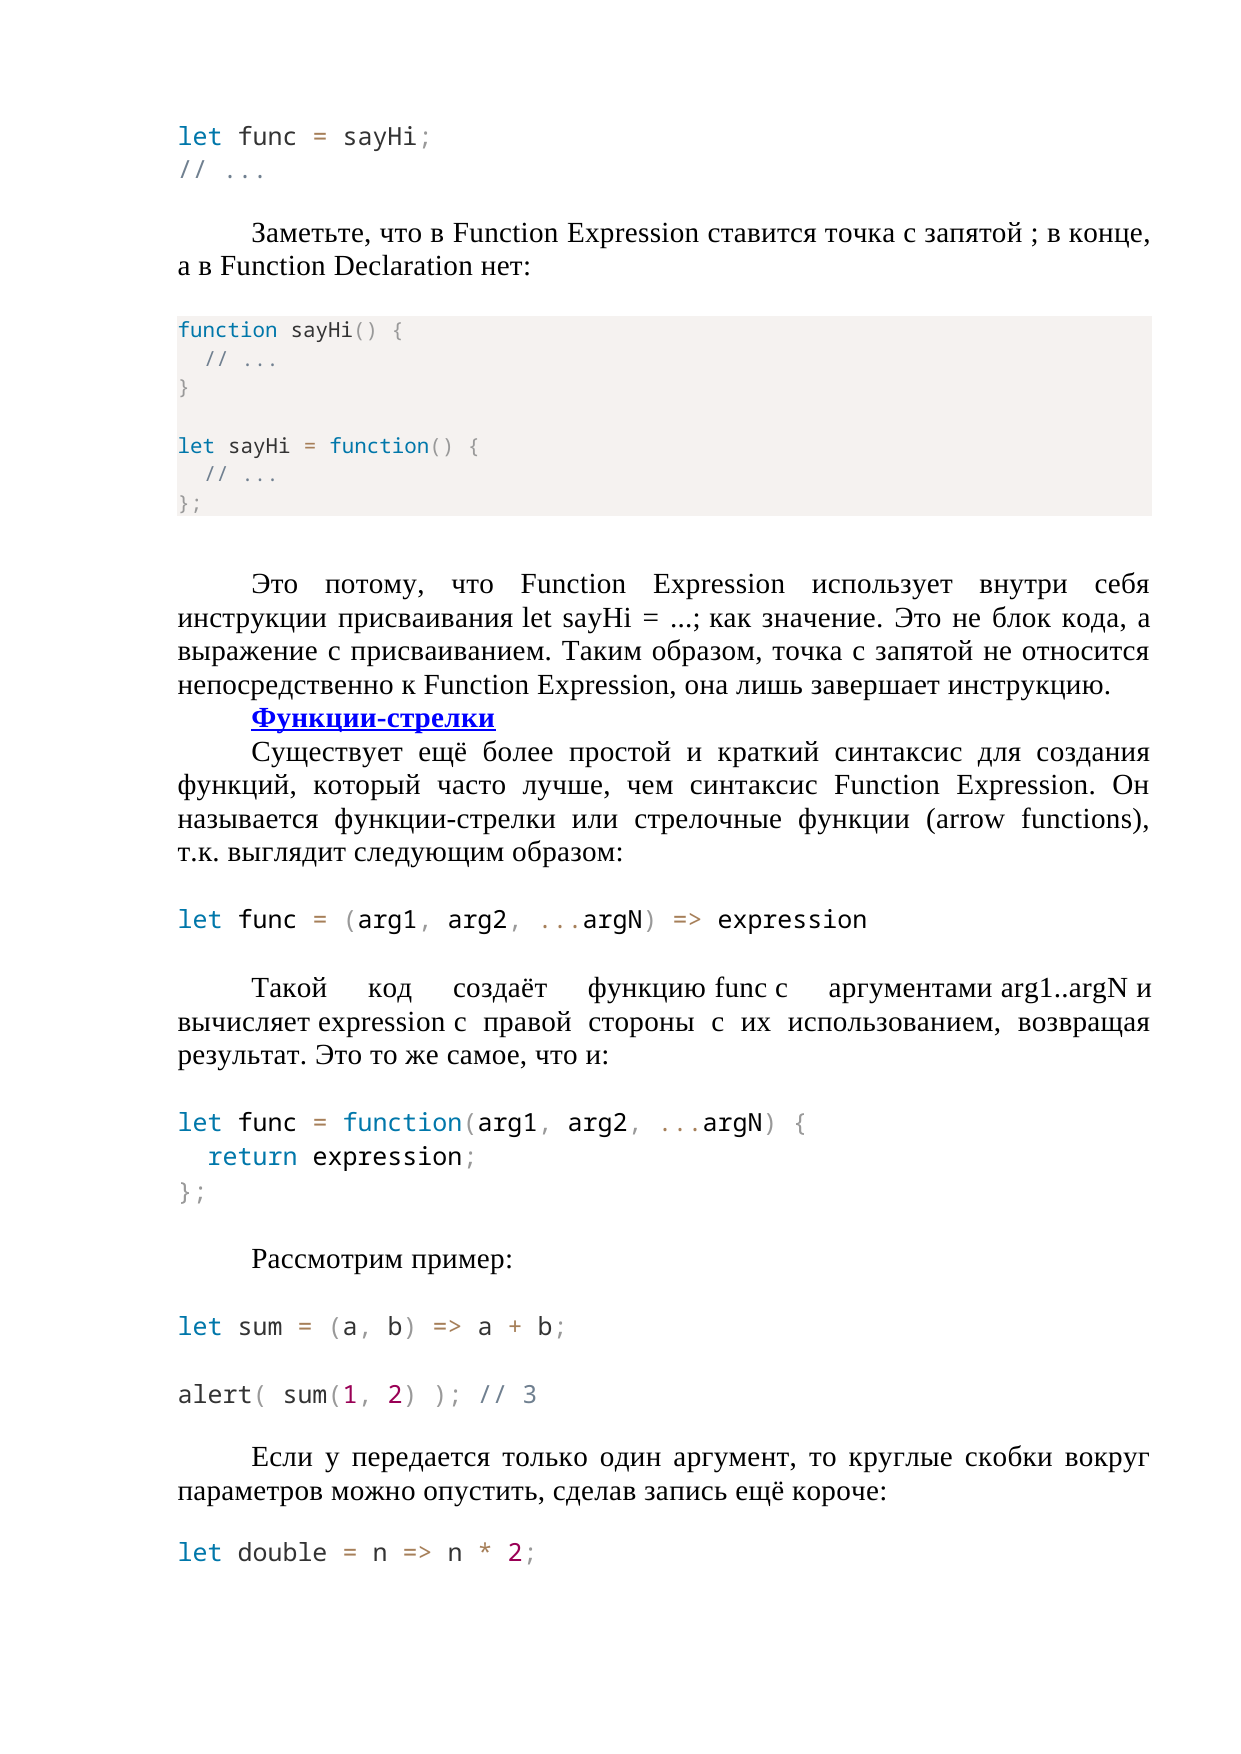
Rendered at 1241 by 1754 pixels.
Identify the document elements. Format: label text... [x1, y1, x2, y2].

text function sayHi() { [177, 316, 1152, 344]
text } [177, 372, 1152, 401]
text alert( sum(1, 2) ); // 3 [177, 1376, 1152, 1411]
text Заметьте, что в Function Expression ставится точка с запятой ; в конце, а в Function Declaration нет: [177, 215, 1152, 282]
text Рассмотрим пример: [177, 1241, 1152, 1275]
text return expression; [177, 1139, 1152, 1173]
text let func = sayHi; [177, 118, 1152, 152]
text // ... [177, 459, 1152, 488]
text }; [177, 488, 1152, 516]
text let sayHi = function() { [177, 431, 1152, 459]
text Такой код создаёт функцию func с аргументами arg1..argN и вычисляет expression с правой стороны с их использованием, возвращая результат. Это то же самое, что и: [177, 970, 1152, 1071]
text Существует ещё более простой и краткий синтаксис для создания функций, который часто лучше, чем синтаксис Function Expression. Он называется функции-стрелки или стрелочные функции (arrow functions), т.к. выглядит следующим образом: [177, 734, 1152, 868]
text Это потому, что Function Expression использует внутри себя инструкции присваивания let sayHi = ...; как значение. Это не блок кода, а выражение с присваиванием. Таким образом, точка с запятой не относится непосредственно к Function Expression, она лишь завершает инструкцию. [177, 566, 1152, 700]
text let func = (arg1, arg2, ...argN) => expression [177, 902, 1152, 936]
text let func = function(arg1, arg2, ...argN) { [177, 1105, 1152, 1139]
text Если у передается только один аргумент, то круглые скобки вокруг параметров можно опустить, сделав запись ещё короче: [177, 1439, 1152, 1506]
text // ... [177, 344, 1152, 372]
text Функции-стрелки [177, 700, 1152, 734]
text }; [177, 1173, 1152, 1207]
text let sum = (a, b) => a + b; [177, 1308, 1152, 1342]
text let double = n => n * 2; [177, 1535, 1152, 1569]
text // ... [177, 152, 1152, 186]
